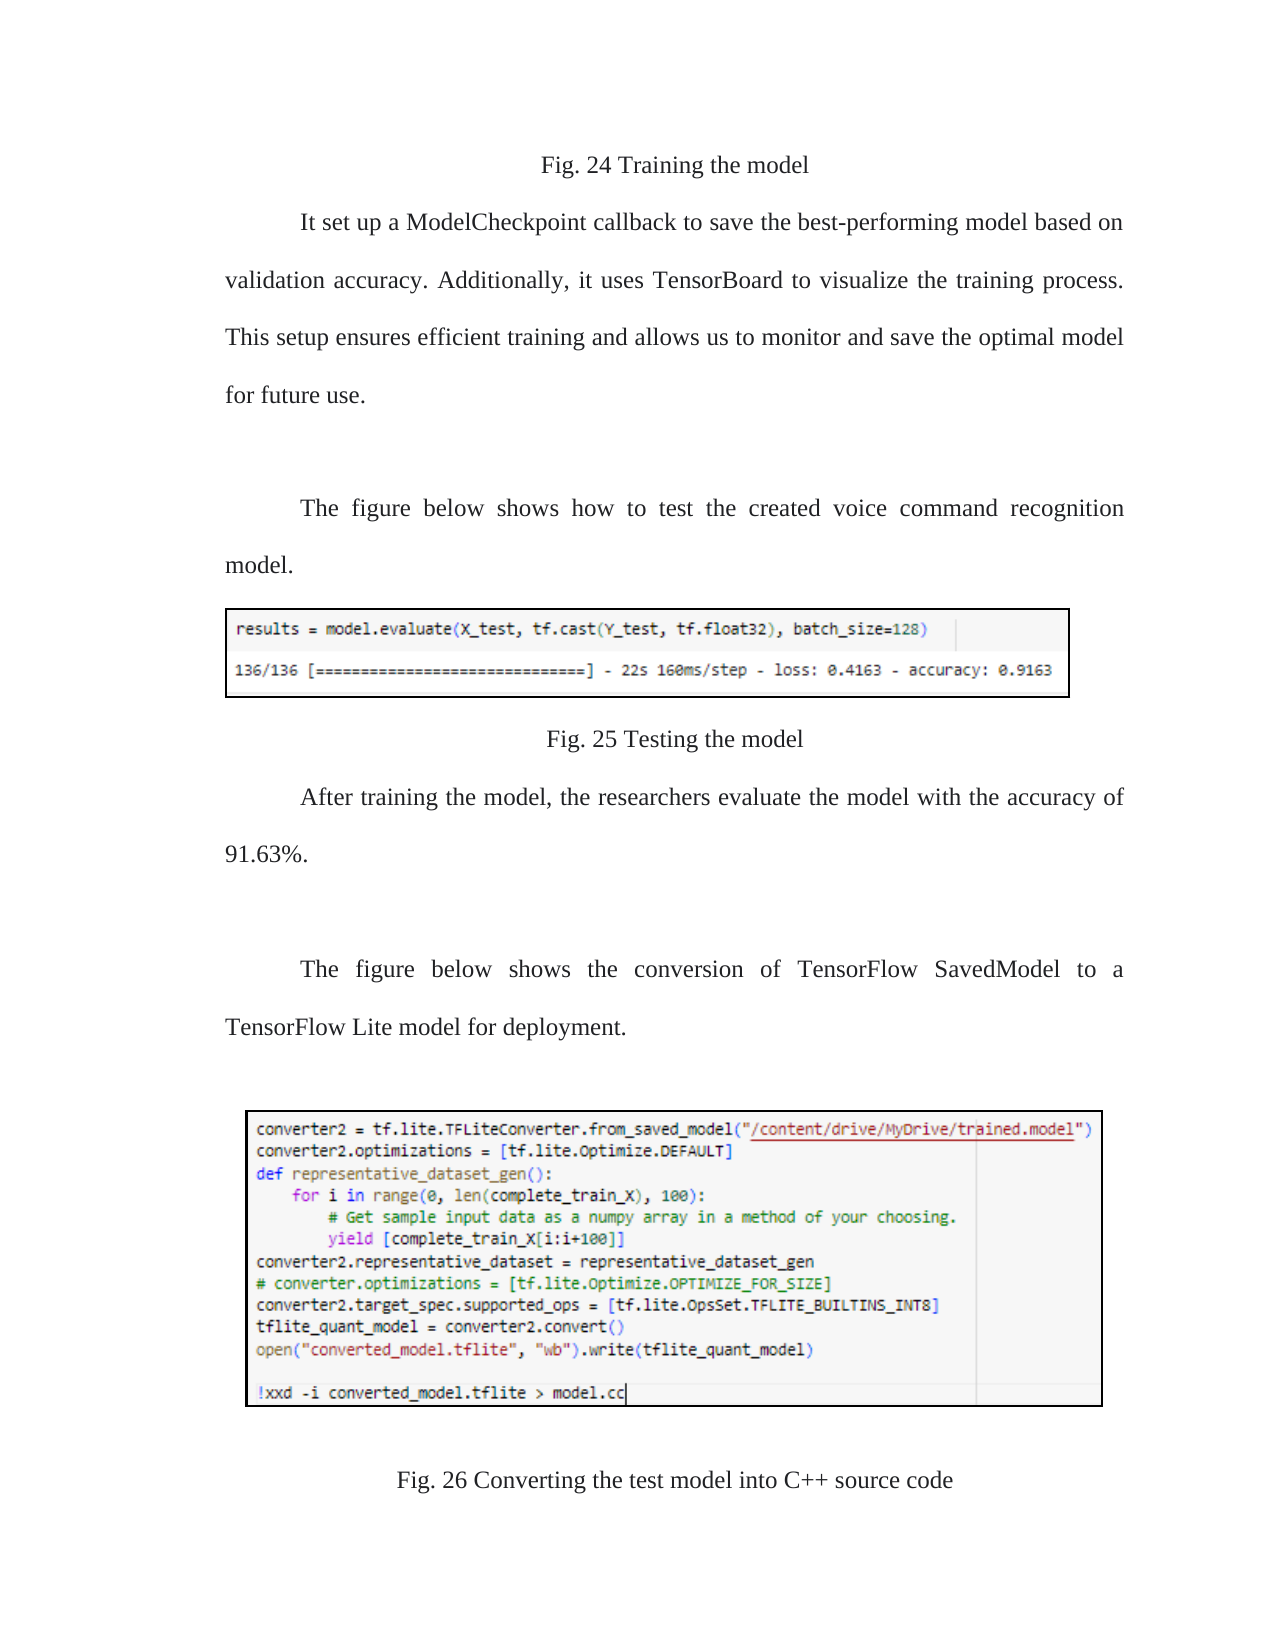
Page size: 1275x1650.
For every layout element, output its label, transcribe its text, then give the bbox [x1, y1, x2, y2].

text The figure below shows how to test the created voice command recognition model. [225, 493, 1125, 579]
text It set up a ModelCheckpoint callback to save the best-performing model based on validation accuracy. Additionally, it uses TensorBoard to visualize the training process. This setup ensures efficient training and allows us to monitor and save the optimal model for future use. [225, 207, 1125, 409]
text Fig. 24 Training the model [225, 150, 1125, 179]
text The figure below shows the conversion of TensorFlow SavedModel to a TensorFlow Lite model for deployment. [225, 954, 1125, 1041]
text Fig. 25 Testing the model [225, 724, 1125, 753]
text After training the model, the researchers evaluate the model with the accuracy of 91.63%. [225, 782, 1125, 868]
picture [227, 610, 1068, 696]
picture [248, 1112, 1101, 1405]
